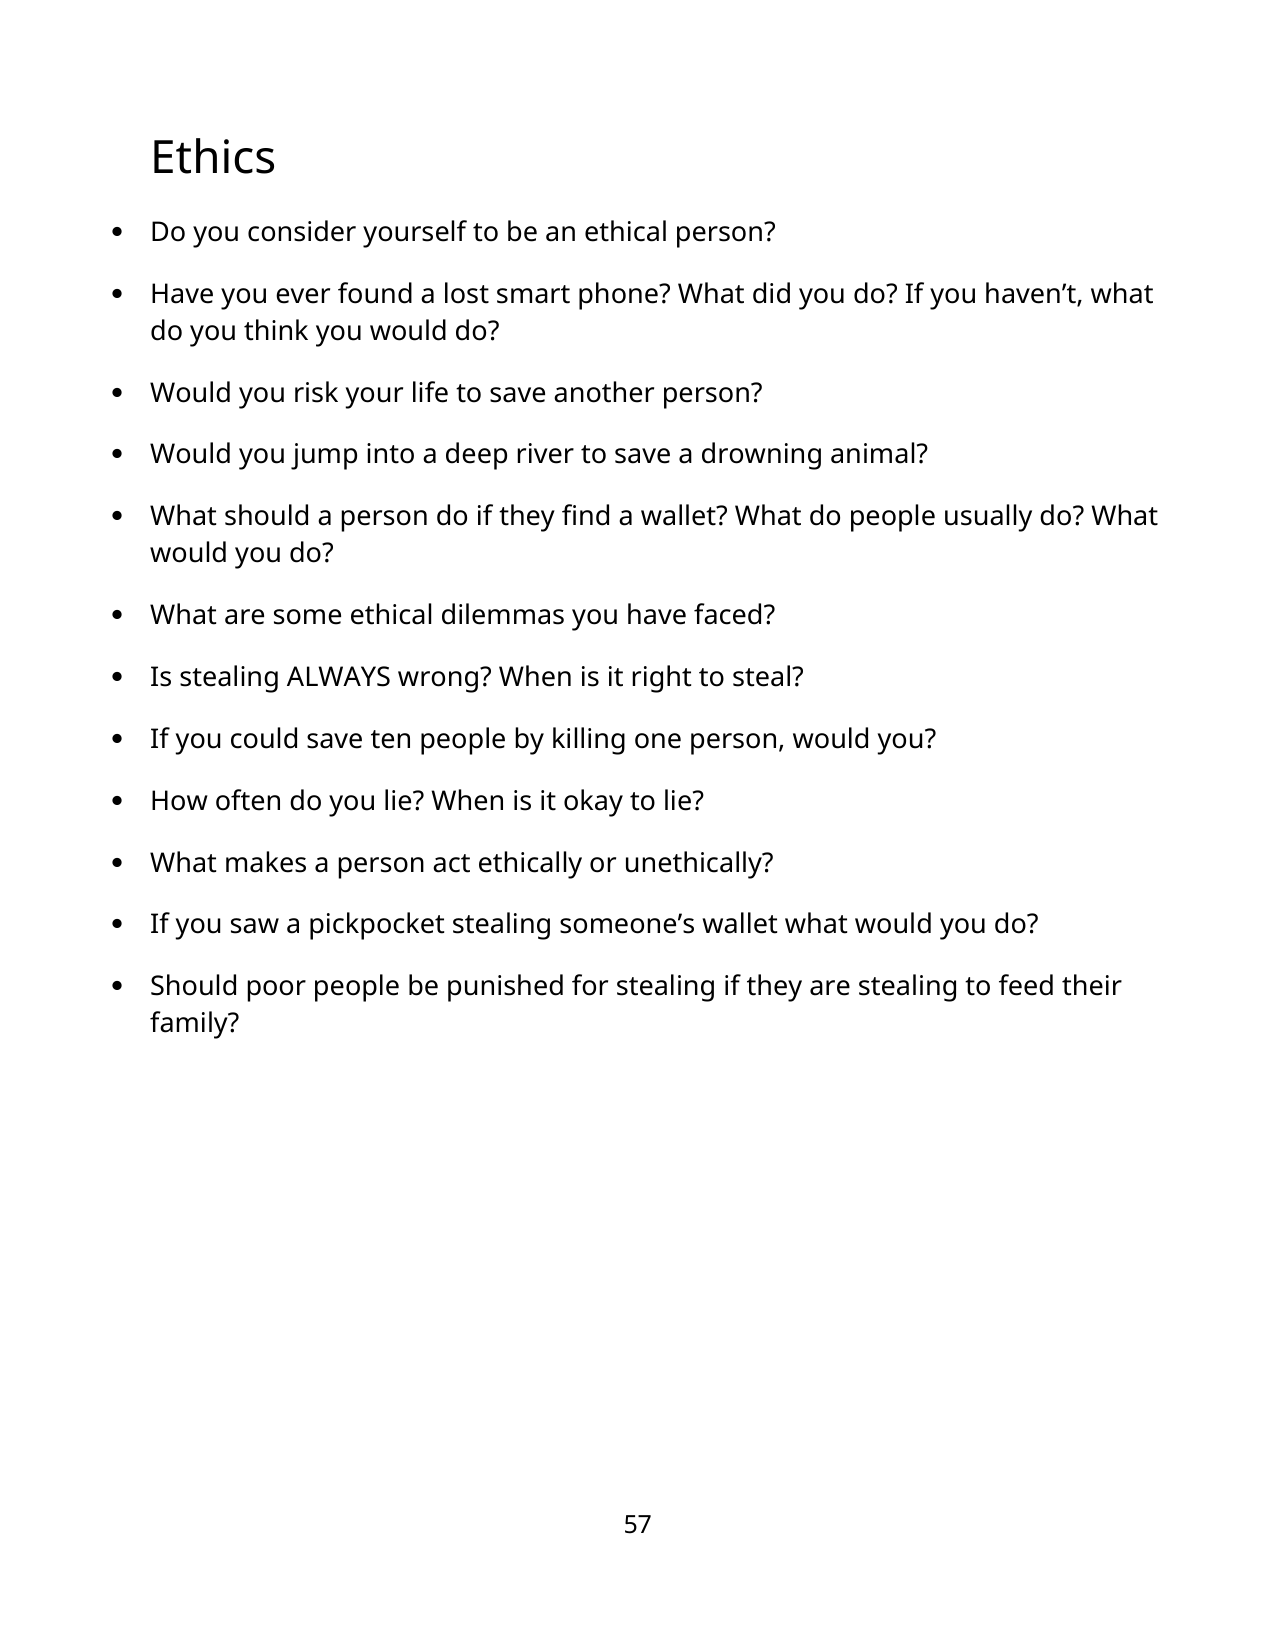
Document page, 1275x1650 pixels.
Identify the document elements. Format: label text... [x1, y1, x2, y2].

list Should poor people be punished for stealing if they are stealing to feed their family? [112, 967, 1162, 1041]
list Have you ever found a lost smart phone? What did you do? If you haven’t, what do you think you would do? [112, 274, 1162, 348]
list Would you risk your life to save another person? [112, 373, 1162, 410]
list Do you consider yourself to be an ethical person? [112, 212, 1162, 249]
subtitle Ethics [150, 125, 1162, 187]
list Is stealing ALWAYS wrong? When is it right to steal? [112, 657, 1162, 694]
list What are some ethical dilemmas you have faced? [112, 596, 1162, 632]
list Would you jump into a deep river to save a drowning animal? [112, 435, 1162, 472]
list How often do you lie? When is it okay to lie? [112, 781, 1162, 818]
list What makes a person act ethically or unethically? [112, 843, 1162, 880]
list What should a person do if they find a wallet? What do people usually do? What would you do? [112, 497, 1162, 571]
list If you saw a pickpocket stealing someone’s wallet what would you do? [112, 905, 1162, 942]
list If you could save ten people by killing one person, would you? [112, 719, 1162, 756]
